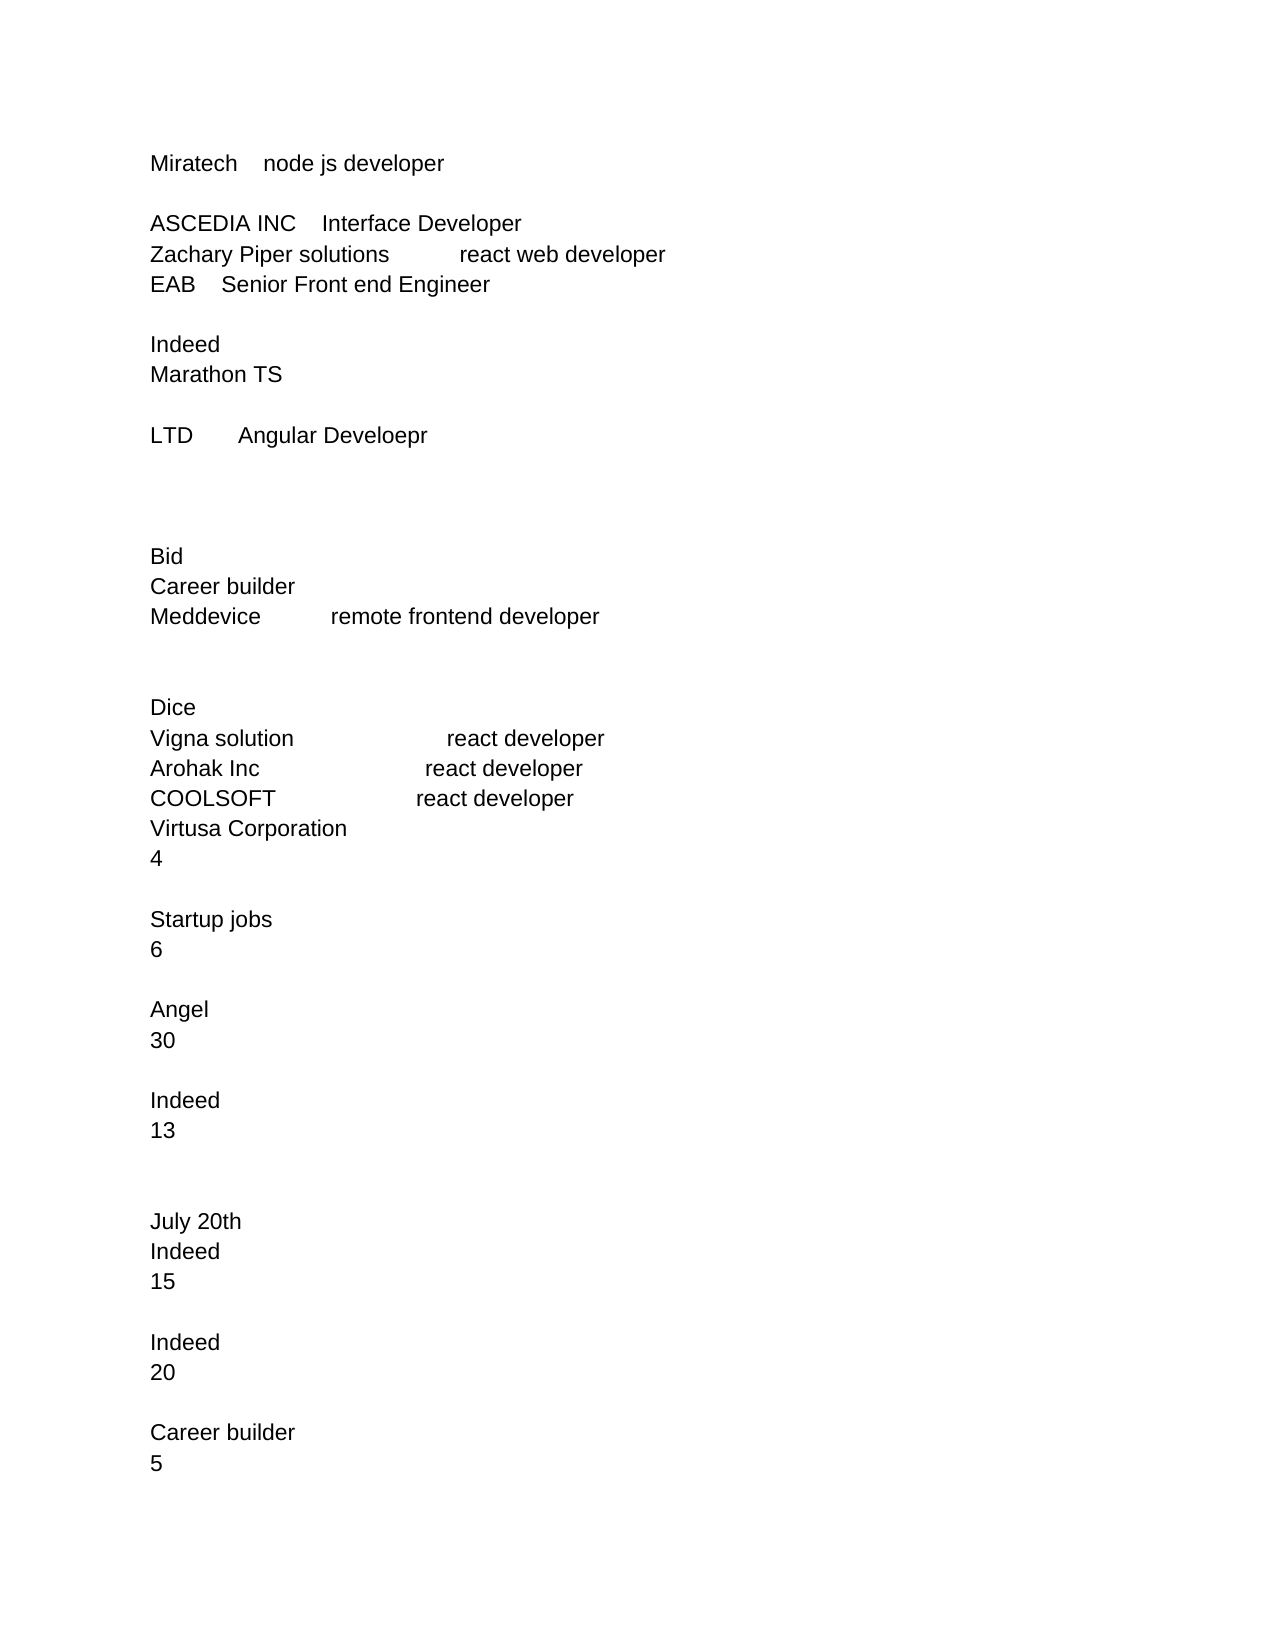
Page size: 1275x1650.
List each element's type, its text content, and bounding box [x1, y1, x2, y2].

text 4 [150, 845, 1125, 872]
text 6 [150, 936, 1125, 962]
text COOLSOFT react developer [150, 785, 1125, 811]
text Virtusa Corporation [150, 815, 1125, 842]
text Miratech node js developer [150, 150, 1125, 176]
text Indeed [150, 1087, 1125, 1113]
text Marathon TS [150, 361, 1125, 388]
text LTD Angular Develoepr [150, 422, 1125, 448]
text Startup jobs [150, 906, 1125, 932]
text Arohak Inc react developer [150, 755, 1125, 781]
text Vigna solution react developer [150, 724, 1125, 751]
text Zachary Piper solutions react web developer [150, 241, 1125, 267]
text Dice [150, 694, 1125, 721]
text 13 [150, 1117, 1125, 1144]
text 15 [150, 1268, 1125, 1295]
text Bid [150, 543, 1125, 569]
text 20 [150, 1359, 1125, 1385]
text July 20th [150, 1208, 1125, 1234]
text Indeed [150, 1238, 1125, 1264]
text Indeed [150, 331, 1125, 358]
text ASCEDIA INC Interface Developer [150, 210, 1125, 237]
text Angel [150, 996, 1125, 1023]
text Indeed [150, 1329, 1125, 1355]
text Meddevice remote frontend developer [150, 603, 1125, 629]
text 5 [150, 1449, 1125, 1476]
text EAB Senior Front end Engineer [150, 271, 1125, 297]
text 30 [150, 1027, 1125, 1053]
text Career builder [150, 573, 1125, 599]
text Career builder [150, 1419, 1125, 1446]
